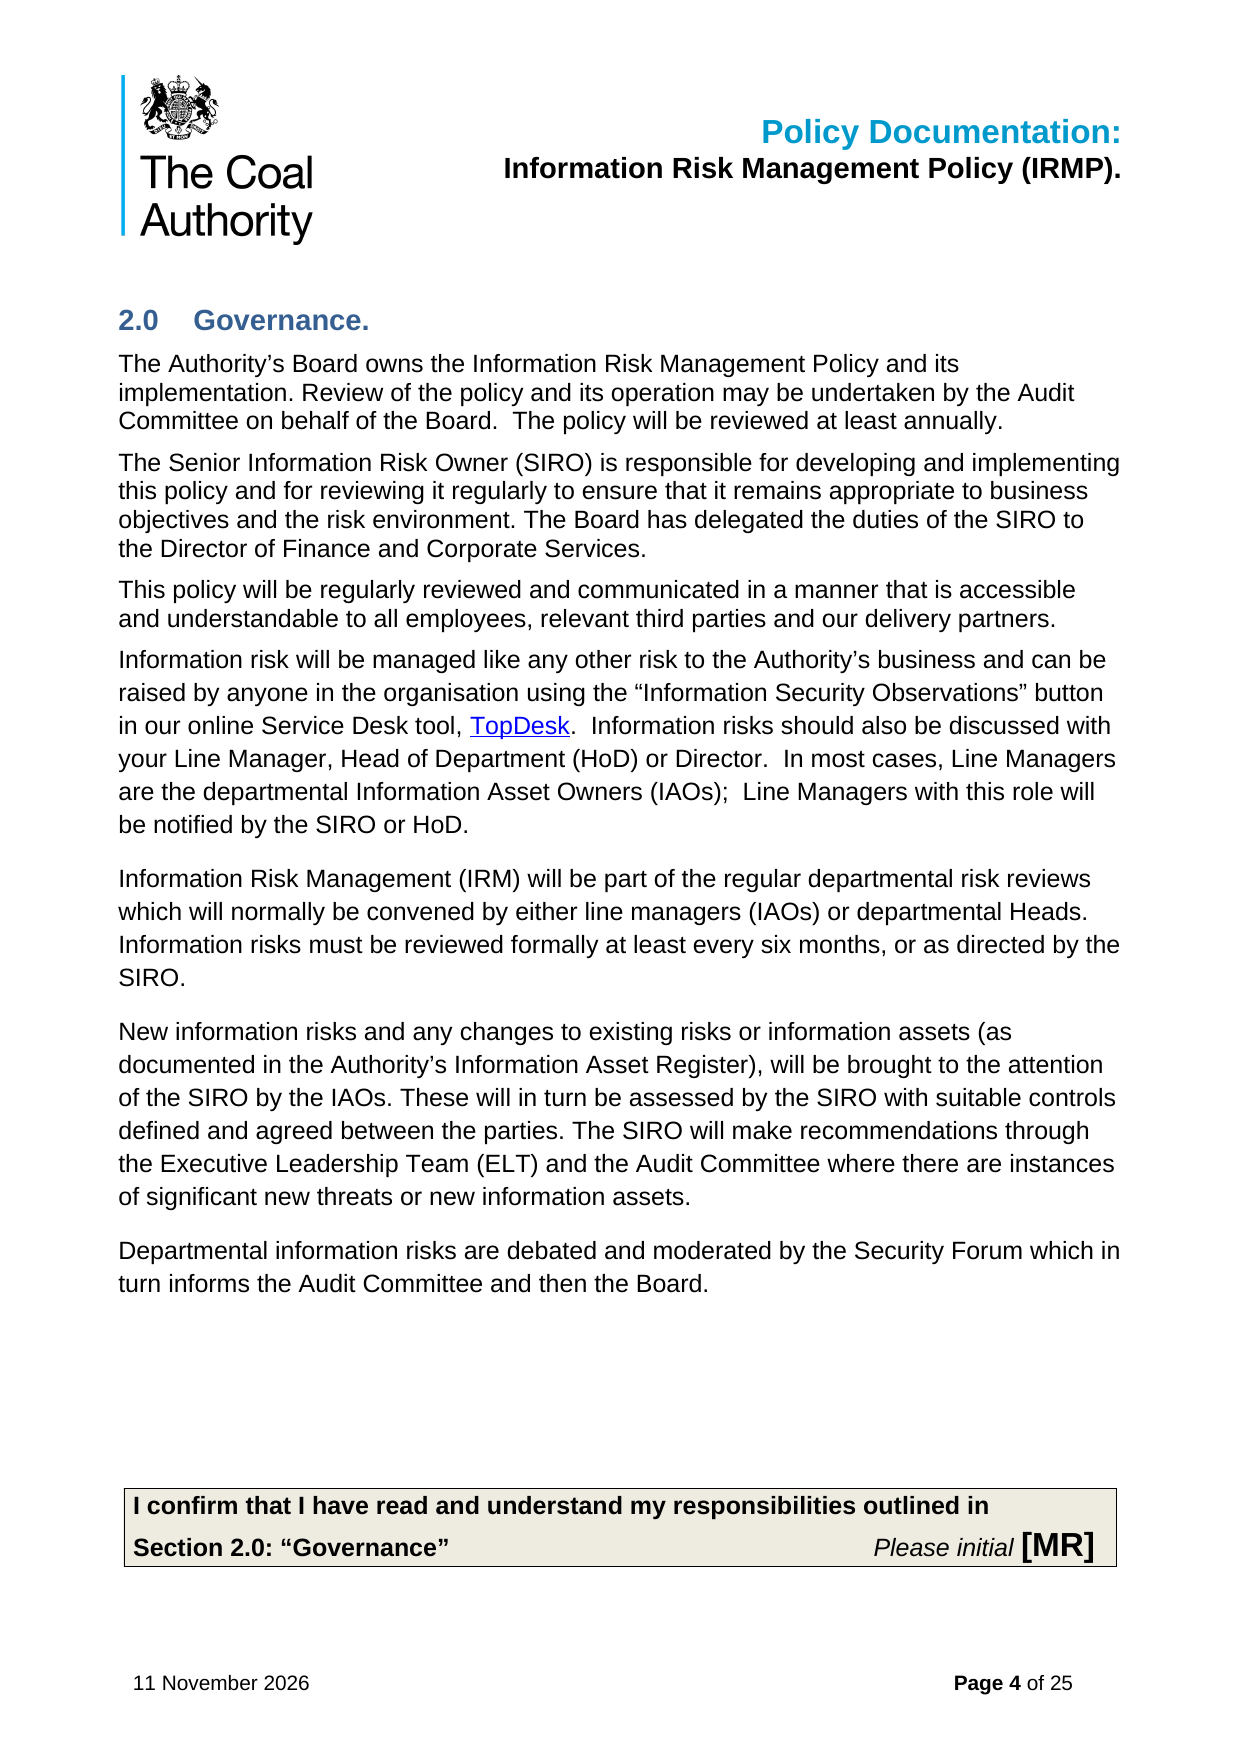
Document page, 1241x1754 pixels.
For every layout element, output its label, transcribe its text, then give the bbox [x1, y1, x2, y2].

text Information risk will be managed like any other risk to the Authority’s business and can be raised by anyone in the organisation using the “Information Security Observations” button in our online Service Desk tool, TopDesk. Information risks should also be discussed with your Line Manager, Head of Department (HoD) or Director. In most cases, Line Managers are the departmental Information Asset Owners (IAOs); Line Managers with this role will be notified by the SIRO or HoD. [118, 645, 1122, 839]
text The Authority’s Board owns the Information Risk Management Policy and its implementation. Review of the policy and its operation may be undertaken by the Audit Committee on behalf of the Board. The policy will be reviewed at least annually. [118, 349, 1122, 435]
picture [121, 75, 313, 245]
text Departmental information risks are debated and moderated by the Security Forum which in turn informs the Audit Committee and then the Board. [118, 1236, 1122, 1463]
text I confirm that I have read and understand my responsibilities outlined in Section 2.0: “Governance” Please initial [MR] [125, 1489, 1116, 1566]
text The Senior Information Risk Owner (SIRO) is responsible for developing and implementing this policy and for reviewing it regularly to ensure that it remains appropriate to business objectives and the risk environment. The Board has delegated the duties of the SIRO to the Director of Finance and Corporate Services. [118, 448, 1122, 563]
text New information risks and any changes to existing risks or information assets (as documented in the Authority’s Information Asset Register), will be brought to the attention of the SIRO by the IAOs. These will in turn be assessed by the SIRO with suitable controls defined and agreed between the parties. The SIRO will make recommendations through the Executive Leadership Team (ELT) and the Audit Committee where there are instances of significant new threats or new information assets. [118, 1017, 1122, 1211]
text This policy will be regularly reviewed and communicated in a manner that is accessible and understandable to all employees, relevant third parties and our delivery partners. [118, 575, 1122, 633]
text Information Risk Management (IRM) will be part of the regular departmental risk reviews which will normally be convened by either line managers (IAOs) or departmental Heads. Information risks must be reviewed formally at least every six months, or as directed by the SIRO. [118, 864, 1122, 992]
subtitle 2.0 Governance. [118, 303, 1122, 336]
